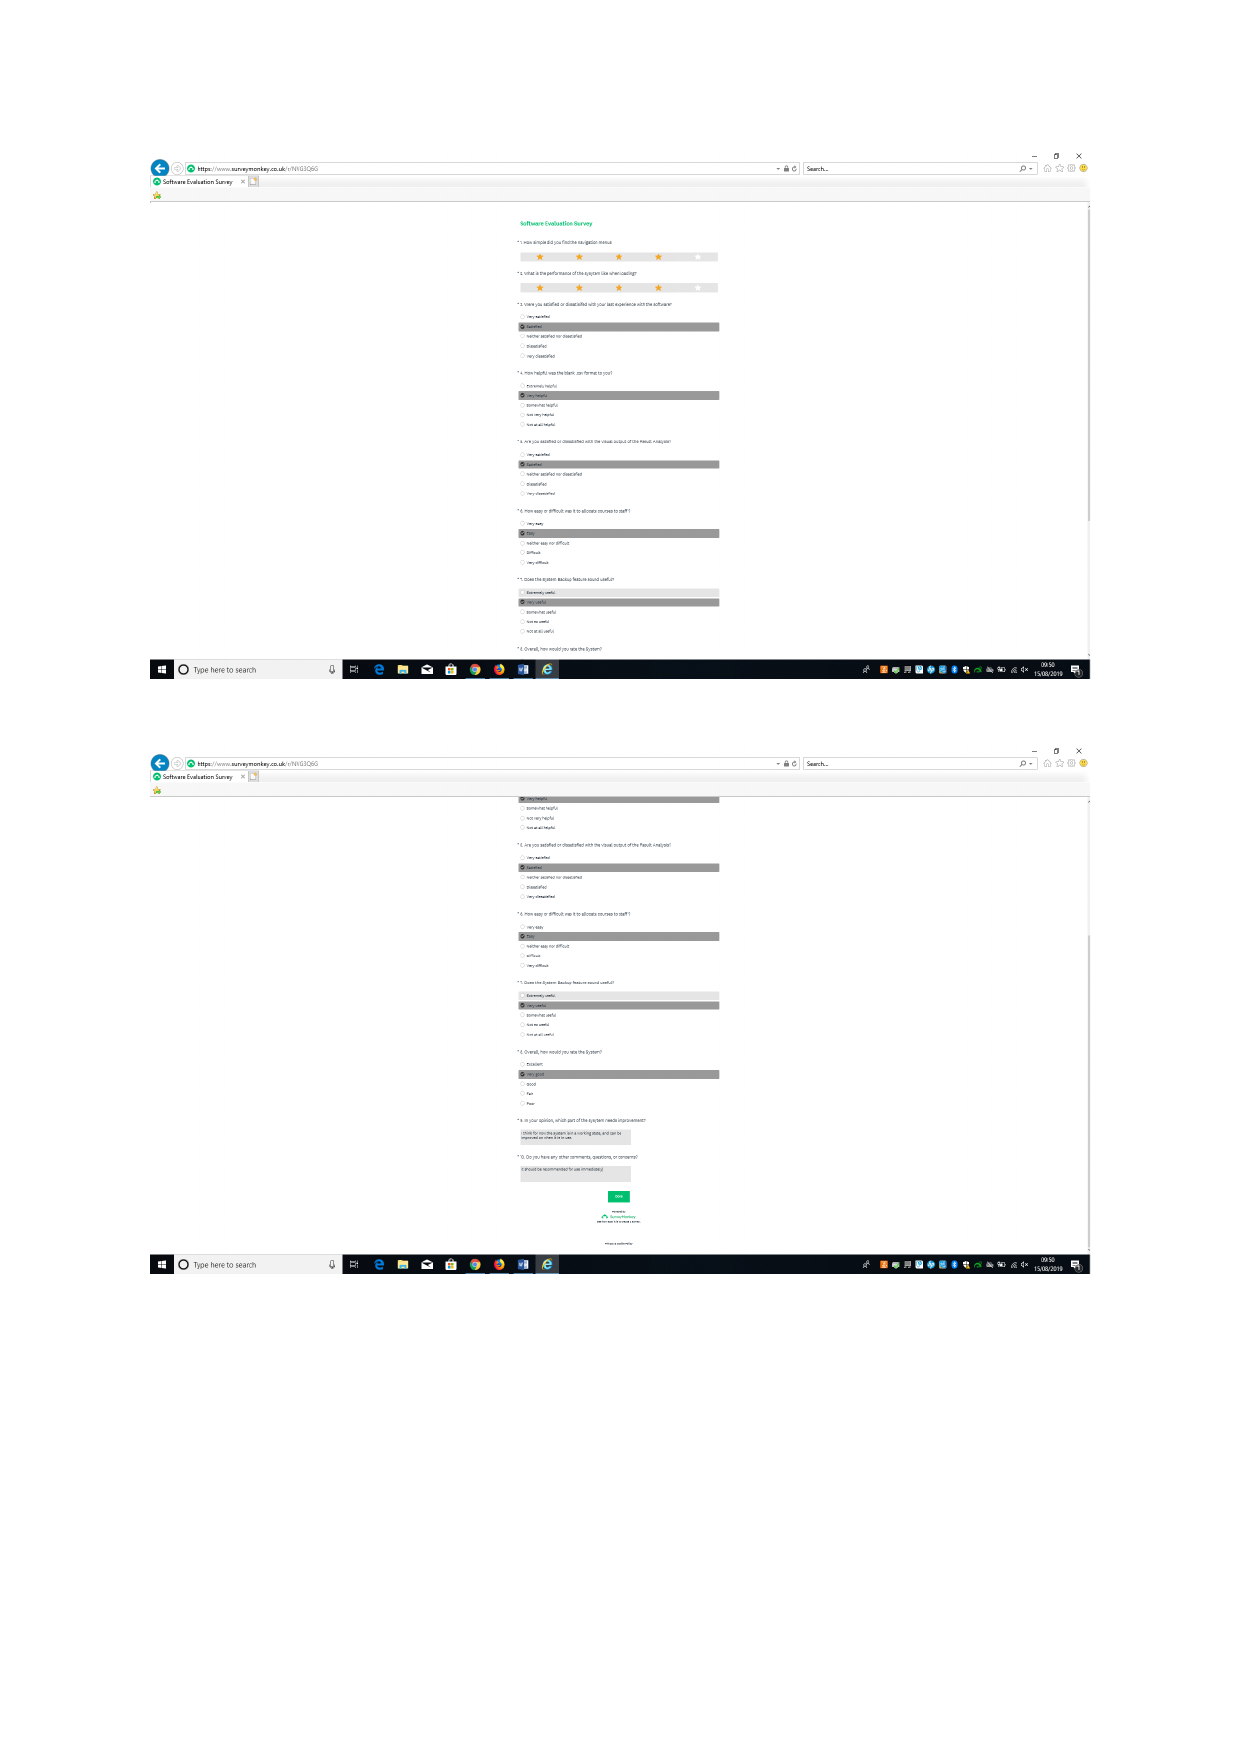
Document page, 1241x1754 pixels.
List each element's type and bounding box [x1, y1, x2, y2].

picture [156, 761, 164, 766]
picture [150, 744, 1091, 1274]
picture [150, 150, 1091, 679]
picture [156, 166, 164, 171]
